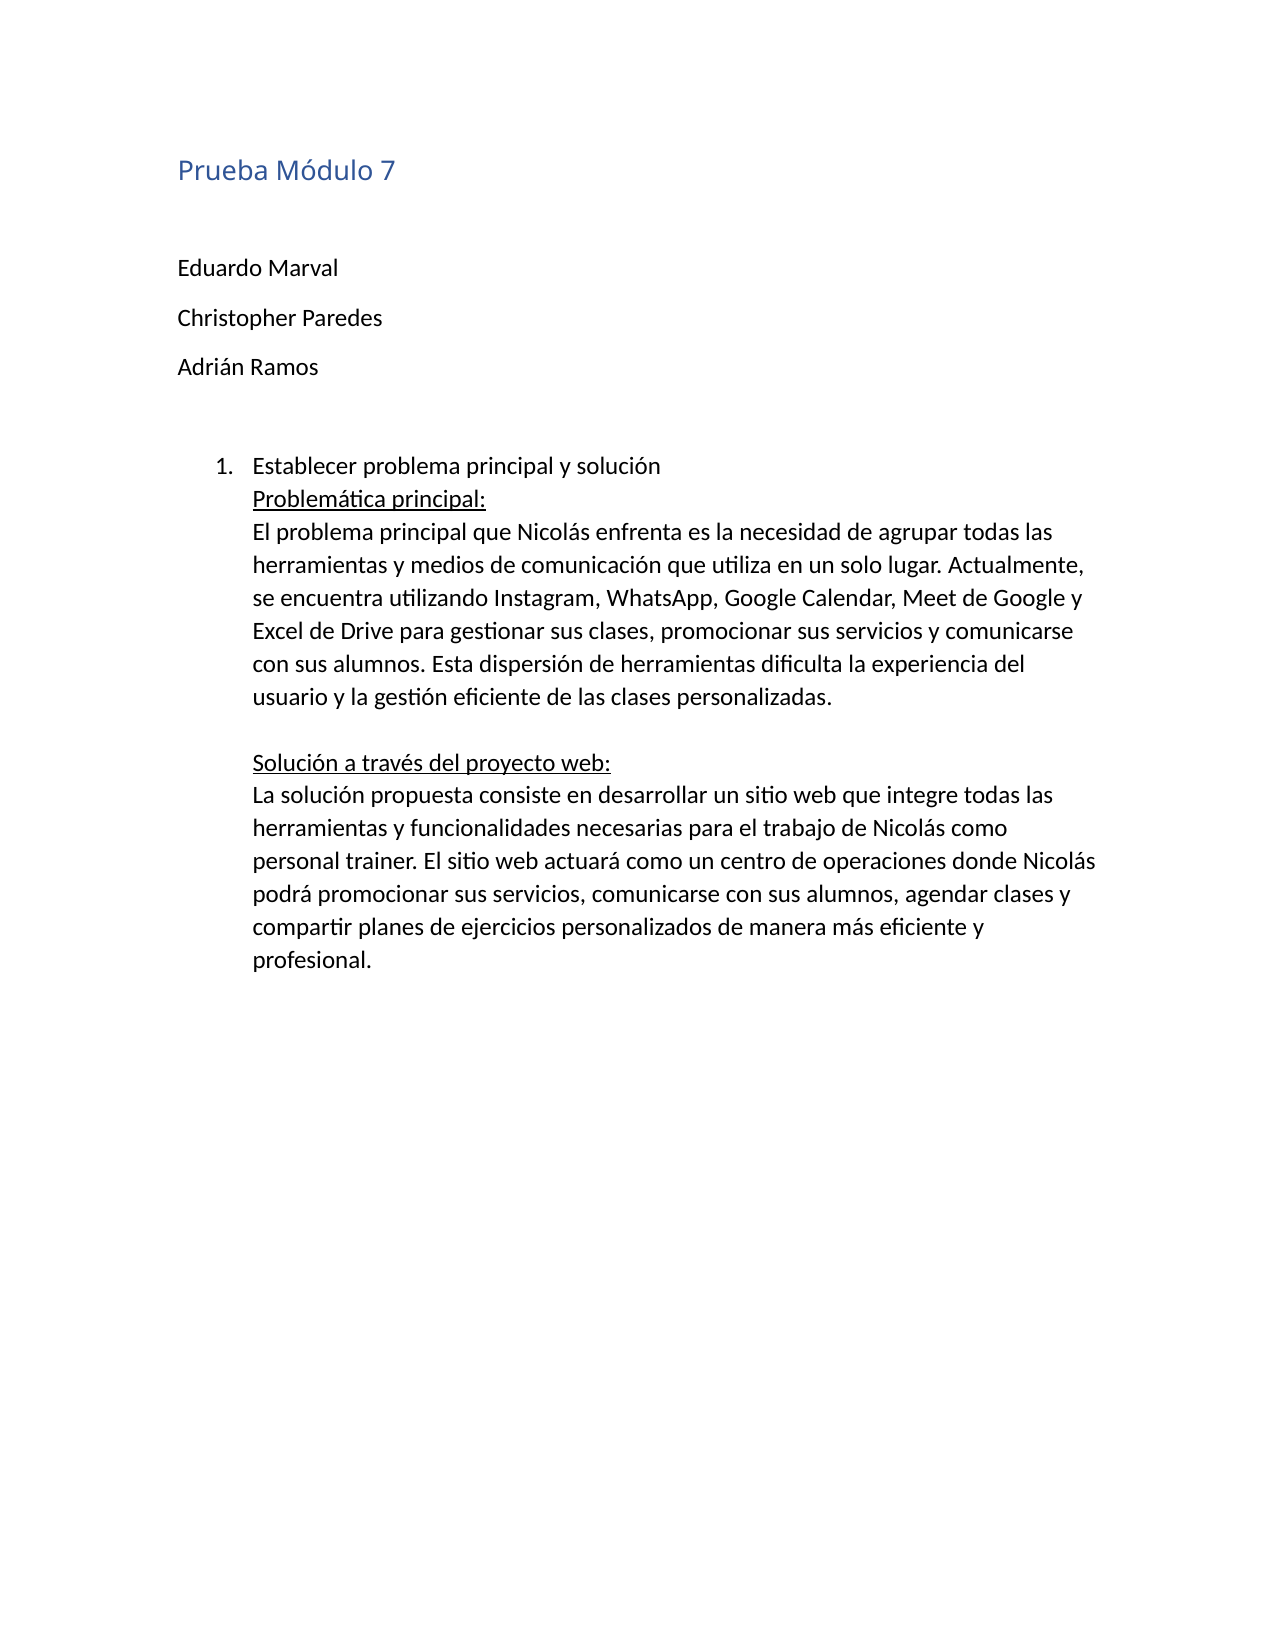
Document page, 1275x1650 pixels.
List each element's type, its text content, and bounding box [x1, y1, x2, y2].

list La solución propuesta consiste en desarrollar un sitio web que integre todas las herramientas y funcionalidades necesarias para el trabajo de Nicolás como personal trainer. El sitio web actuará como un centro de operaciones donde Nicolás podrá promocionar sus servicios, comunicarse con sus alumnos, agendar clases y compartir planes de ejercicios personalizados de manera más eficiente y profesional. [252, 780, 1098, 975]
subtitle Prueba Módulo 7 [177, 152, 1098, 189]
list Problemática principal: [252, 483, 1098, 514]
text Adrián Ramos [177, 351, 1098, 382]
text Christopher Paredes [177, 302, 1098, 332]
text Eduardo Marval [177, 252, 1098, 283]
list Establecer problema principal y solución [215, 451, 1098, 481]
list El problema principal que Nicolás enfrenta es la necesidad de agrupar todas las herramientas y medios de comunicación que utiliza en un solo lugar. Actualmente, se encuentra utilizando Instagram, WhatsApp, Google Calendar, Meet de Google y Excel de Drive para gestionar sus clases, promocionar sus servicios y comunicarse con sus alumnos. Esta dispersión de herramientas dificulta la experiencia del usuario y la gestión eficiente de las clases personalizadas. [252, 516, 1098, 711]
list Solución a través del proyecto web: [252, 747, 1098, 777]
